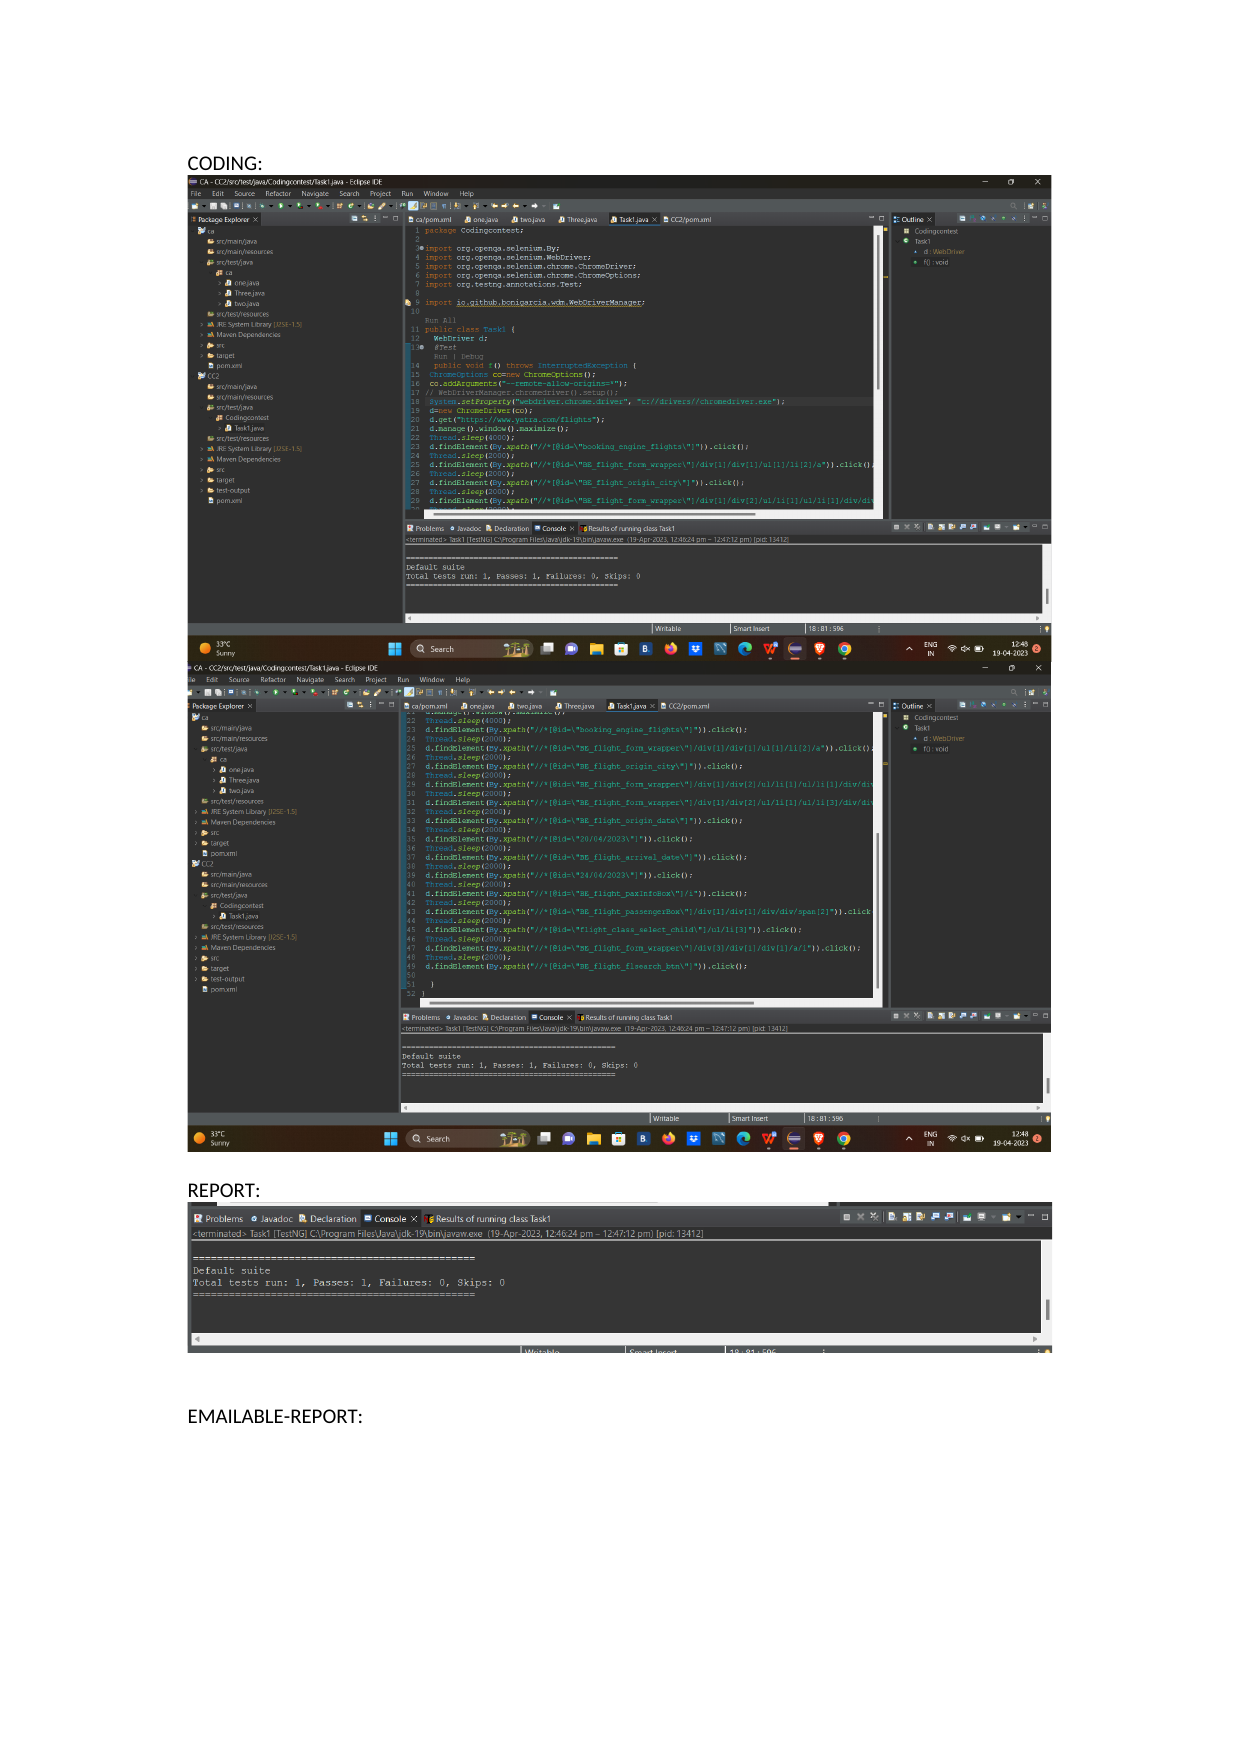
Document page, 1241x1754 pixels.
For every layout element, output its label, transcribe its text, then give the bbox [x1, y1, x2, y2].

picture [187, 1202, 1053, 1353]
text EMAILABLE-REPORT: [187, 1403, 1053, 1428]
text REPORT: [187, 1177, 1053, 1202]
picture [187, 175, 1052, 1152]
text CODING: [187, 150, 1053, 175]
